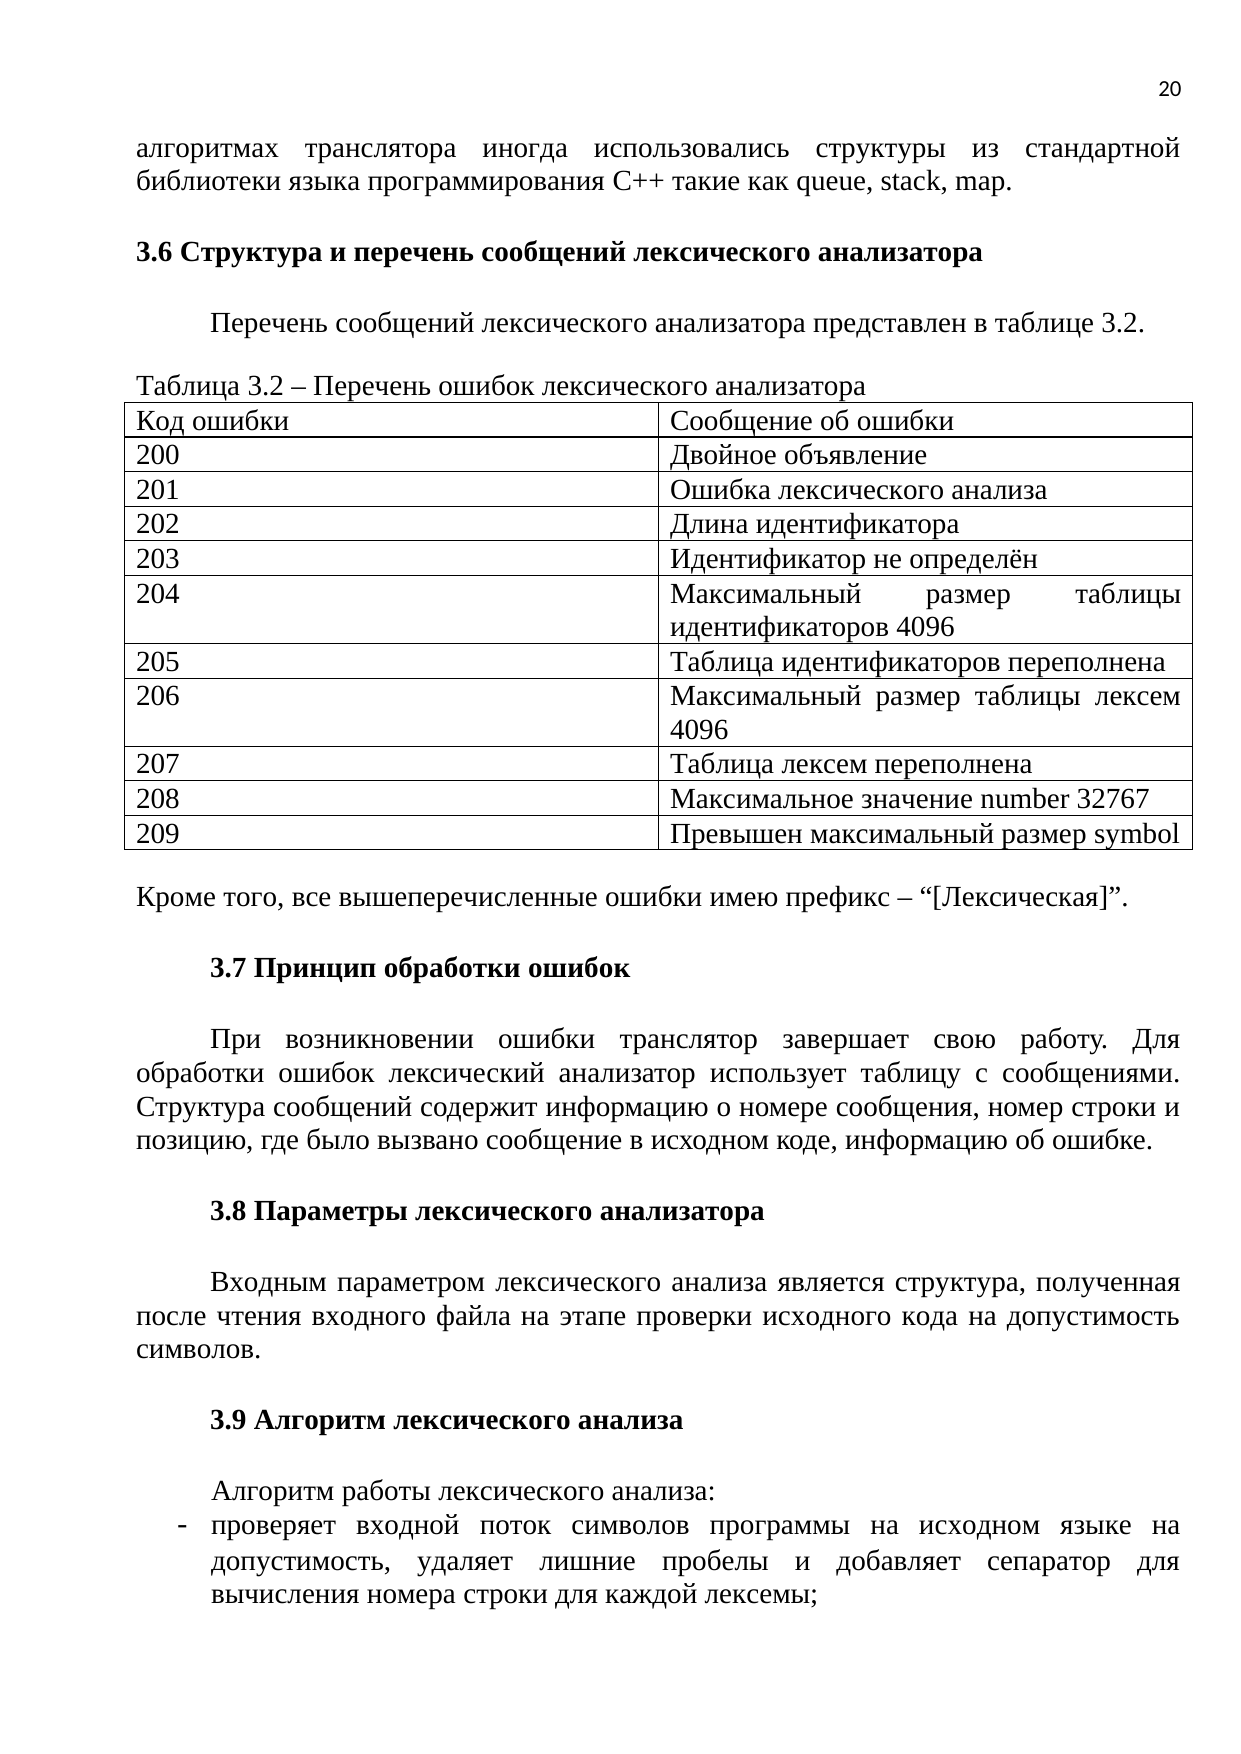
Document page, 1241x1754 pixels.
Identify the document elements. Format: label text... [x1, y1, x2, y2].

table_cell 201 [125, 472, 658, 506]
table_cell 206 [125, 679, 658, 746]
table_cell 203 [125, 541, 658, 575]
table_cell 205 [125, 644, 658, 677]
table_cell Длина идентификатора [659, 507, 1192, 540]
table_cell 208 [125, 781, 658, 815]
table_cell Таблица лексем переполнена [659, 747, 1192, 780]
table_cell 202 [125, 507, 658, 540]
table_cell Превышен максимальный размер symbol [659, 816, 1192, 849]
text Таблица 3.2 – Перечень ошибок лексического анализатора [136, 368, 1181, 402]
text Кроме того, все вышеперечисленные ошибки имею префикс – “[Лексическая]”. [136, 879, 1181, 913]
table_cell Максимальный размер таблицы идентификаторов 4096 [659, 576, 1192, 643]
table_cell Идентификатор не определён [659, 541, 1192, 575]
table_cell 209 [125, 816, 658, 849]
table_header Код ошибки [125, 403, 658, 436]
text Алгоритм работы лексического анализа: [136, 1473, 1181, 1507]
subtitle 3.9 Алгоритм лексического анализа [136, 1402, 1181, 1436]
subtitle 3.7 Принцип обработки ошибок [136, 951, 1181, 984]
table_header Сообщение об ошибки [659, 403, 1192, 436]
subtitle 3.6 Структура и перечень сообщений лексического анализатора [136, 234, 1181, 268]
text Перечень сообщений лексического анализатора представлен в таблице 3.2. [136, 306, 1181, 339]
table_cell Ошибка лексического анализа [659, 472, 1192, 506]
table_cell Максимальный размер таблицы лексем 4096 [659, 679, 1192, 746]
table_cell Таблица идентификаторов переполнена [659, 644, 1192, 677]
table_cell 207 [125, 747, 658, 780]
list проверяет входной поток символов программы на исходном языке на допустимость, удаляет лишние пробелы и добавляет сепаратор для вычисления номера строки для каждой лексемы; [173, 1507, 1181, 1610]
table_cell 200 [125, 438, 658, 471]
table_cell Максимальное значение number 32767 [659, 781, 1192, 815]
text При возникновении ошибки транслятор завершает свою работу. Для обработки ошибок лексический анализатор использует таблицу с сообщениями. Структура сообщений содержит информацию о номере сообщения, номер строки и позицию, где было вызвано сообщение в исходном коде, информацию об ошибке. [136, 1022, 1181, 1156]
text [136, 130, 1181, 197]
table_cell 204 [125, 576, 658, 643]
subtitle 3.8 Параметры лексического анализатора [136, 1193, 1181, 1227]
table_cell Двойное объявление [659, 438, 1192, 471]
text Входным параметром лексического анализа является структура, полученная после чтения входного файла на этапе проверки исходного кода на допустимость символов. [136, 1264, 1181, 1365]
